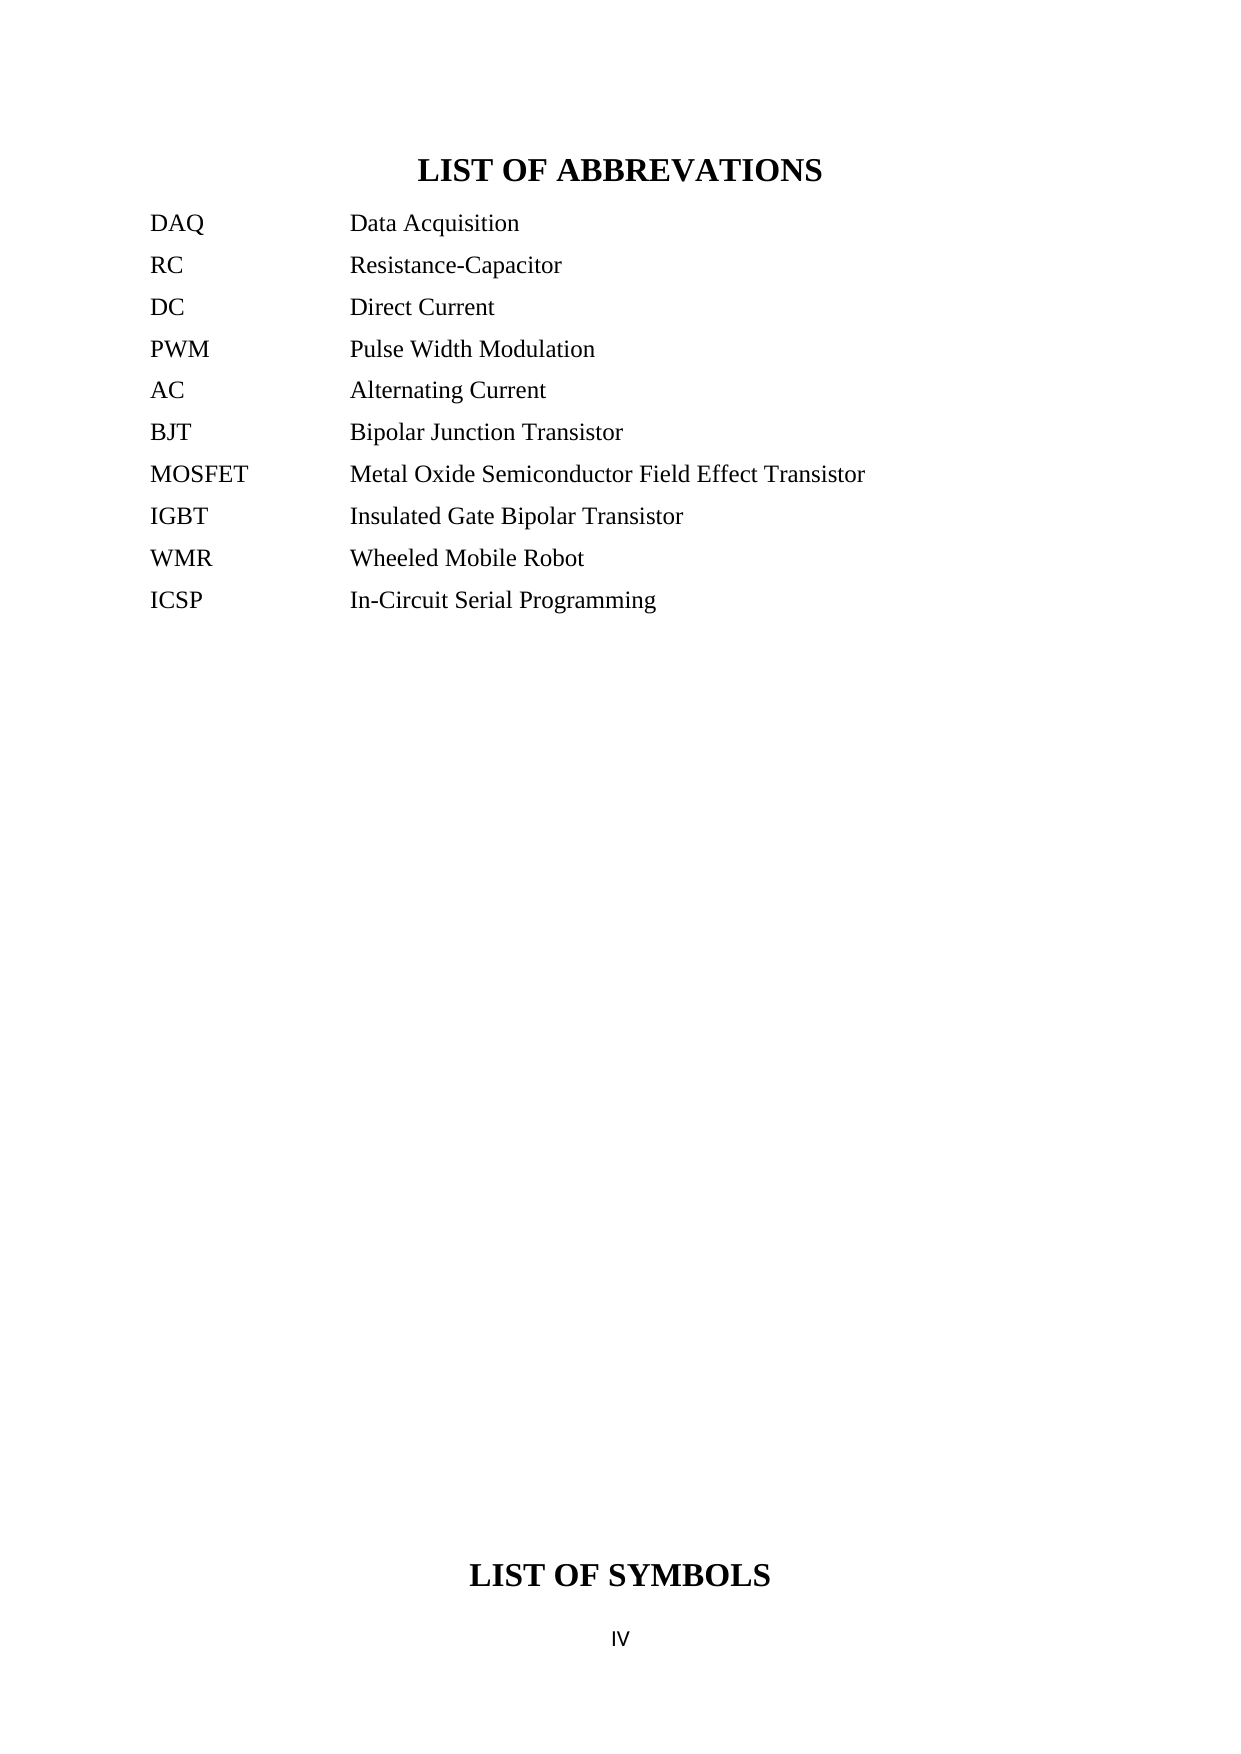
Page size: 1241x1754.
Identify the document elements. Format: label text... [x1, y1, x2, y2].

table_cell Metal Oxide Semiconductor Field Effect Transistor [338, 459, 1084, 501]
table_cell Pulse Width Modulation [338, 334, 1084, 376]
table_cell Direct Current [338, 292, 1084, 334]
text LIST OF ABBREVATIONS [150, 150, 1090, 188]
table_cell DC [139, 292, 338, 334]
text LIST OF SYMBOLS [150, 1555, 1090, 1593]
table_cell Wheeled Mobile Robot [338, 543, 1084, 585]
table_header DAQ [139, 208, 338, 250]
table_cell AC [139, 376, 338, 417]
table_cell MOSFET [139, 459, 338, 501]
table_cell In-Circuit Serial Programming [338, 585, 1084, 627]
table_header Data Acquisition [338, 208, 1084, 250]
table_cell RC [139, 250, 338, 292]
table_cell PWM [139, 334, 338, 376]
table_cell Insulated Gate Bipolar Transistor [338, 501, 1084, 543]
table_cell Alternating Current [338, 376, 1084, 417]
table_cell BJT [139, 418, 338, 459]
table_cell Resistance-Capacitor [338, 250, 1084, 292]
table_cell IGBT [139, 501, 338, 543]
table_cell ICSP [139, 585, 338, 627]
table_cell WMR [139, 543, 338, 585]
table_cell Bipolar Junction Transistor [338, 418, 1084, 459]
